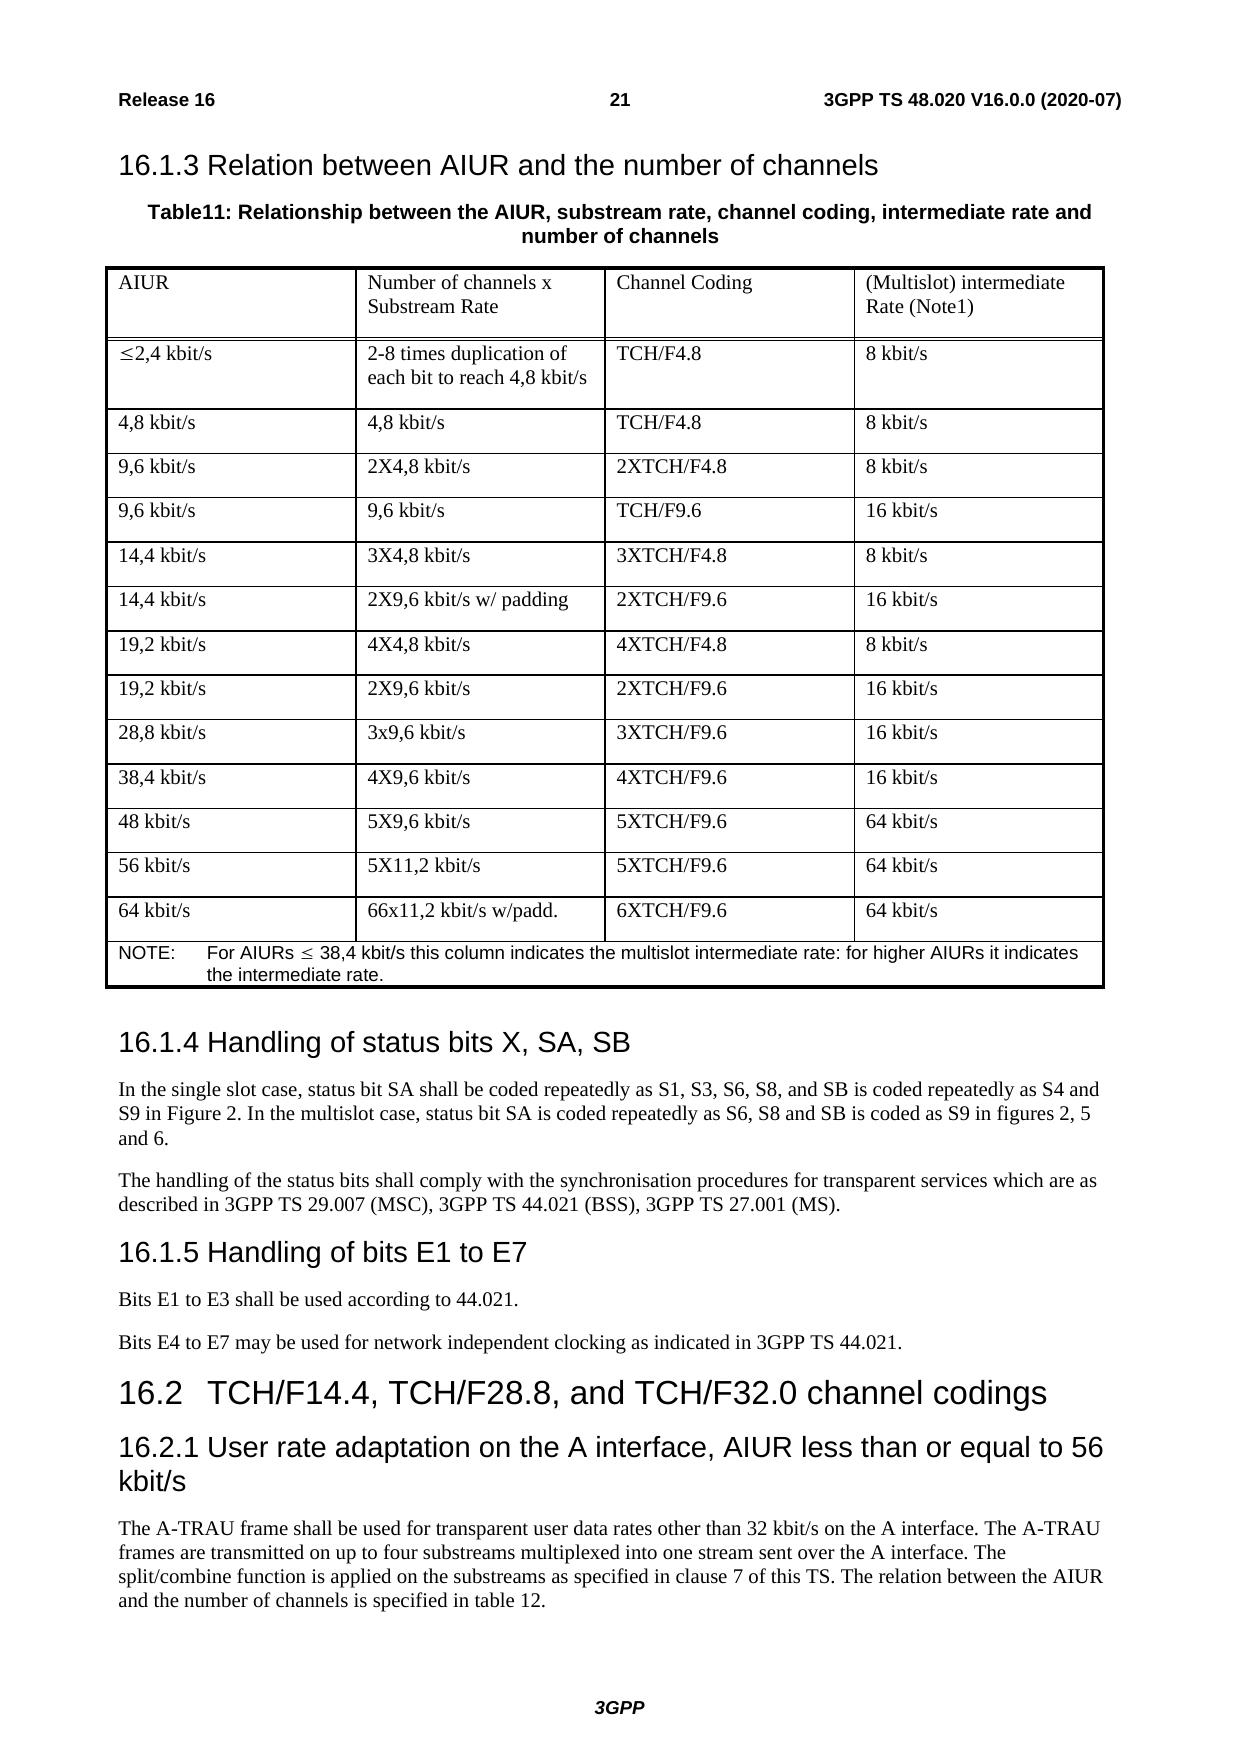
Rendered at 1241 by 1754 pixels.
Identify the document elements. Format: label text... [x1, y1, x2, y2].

text Bits E4 to E7 may be used for network independent clocking as indicated in 3GPP TS 44.021. [118, 1330, 1122, 1354]
table_cell 8 kbit/s [855, 454, 1102, 497]
text Bits E1 to E3 shall be used according to 44.021. [118, 1287, 1122, 1311]
table_cell 16 kbit/s [855, 720, 1102, 763]
table_cell 64 kbit/s [108, 898, 355, 941]
table_cell 5X11,2 kbit/s [357, 853, 604, 896]
table_cell 64 kbit/s [855, 898, 1102, 941]
subtitle 16.2.1 User rate adaptation on the A interface, AIUR less than or equal to 56 kbit/s [118, 1430, 1122, 1497]
table_cell TCH/F4.8 [606, 341, 854, 408]
table_header (Multislot) intermediate Rate (Note1) [855, 270, 1102, 336]
table_cell 16 kbit/s [855, 765, 1102, 807]
table_cell 3XTCH/F4.8 [606, 543, 854, 586]
table_cell NOTE: For AIURs  38,4 kbit/s this column indicates the multislot intermediate rate: for higher AIURs it indicates the intermediate rate. [108, 942, 1102, 985]
table_cell 2XTCH/F9.6 [606, 676, 854, 719]
table_cell 5XTCH/F9.6 [606, 809, 854, 852]
table_cell 2X9,6 kbit/s [357, 676, 604, 719]
table_cell 2X9,6 kbit/s w/ padding [357, 587, 604, 630]
table_cell TCH/F4.8 [606, 410, 854, 452]
table_cell 19,2 kbit/s [108, 676, 355, 719]
table_cell 4,8 kbit/s [357, 410, 604, 452]
table_cell 16 kbit/s [855, 498, 1102, 541]
table_cell 4X4,8 kbit/s [357, 632, 604, 674]
table_cell 8 kbit/s [855, 410, 1102, 452]
table_cell 4XTCH/F9.6 [606, 765, 854, 807]
table_cell 64 kbit/s [855, 809, 1102, 852]
table_cell 8 kbit/s [855, 341, 1102, 408]
table_cell 9,6 kbit/s [108, 454, 355, 497]
text The A-TRAU frame shall be used for transparent user data rates other than 32 kbit/s on the A interface. The A-TRAU frames are transmitted on up to four substreams multiplexed into one stream sent over the A interface. The split/combine function is applied on the substreams as specified in clause 7 of this TS. The relation between the AIUR and the number of channels is specified in table 12. [118, 1516, 1122, 1612]
table_cell 8 kbit/s [855, 632, 1102, 674]
table_cell 66x11,2 kbit/s w/padd. [357, 898, 604, 941]
table_cell 3X4,8 kbit/s [357, 543, 604, 586]
table_cell 38,4 kbit/s [108, 765, 355, 807]
table_cell 6XTCH/F9.6 [606, 898, 854, 941]
table_cell 48 kbit/s [108, 809, 355, 852]
table_cell 4,8 kbit/s [108, 410, 355, 452]
table_cell 5XTCH/F9.6 [606, 853, 854, 896]
table_cell TCH/F9.6 [606, 498, 854, 541]
table_cell 64 kbit/s [855, 853, 1102, 896]
table_cell 4XTCH/F4.8 [606, 632, 854, 674]
text Table11: Relationship between the AIUR, substream rate, channel coding, intermediate rate and number of channels [118, 200, 1122, 248]
table_cell 14,4 kbit/s [108, 543, 355, 586]
text The handling of the status bits shall comply with the synchronisation procedures for transparent services which are as described in 3GPP TS 29.007 (MSC), 3GPP TS 44.021 (BSS), 3GPP TS 27.001 (MS). [118, 1168, 1122, 1216]
table_cell 8 kbit/s [855, 543, 1102, 586]
table_cell 4X9,6 kbit/s [357, 765, 604, 807]
table_cell 56 kbit/s [108, 853, 355, 896]
table_cell 16 kbit/s [855, 587, 1102, 630]
table_cell 3x9,6 kbit/s [357, 720, 604, 763]
table_cell 19,2 kbit/s [108, 632, 355, 674]
table_cell 2-8 times duplication of each bit to reach 4,8 kbit/s [357, 341, 604, 408]
table_cell 14,4 kbit/s [108, 587, 355, 630]
text In the single slot case, status bit SA shall be coded repeatedly as S1, S3, S6, S8, and SB is coded repeatedly as S4 and S9 in Figure 2. In the multislot case, status bit SA is coded repeatedly as S6, S8 and SB is coded as S9 in figures 2, 5 and 6. [118, 1077, 1122, 1149]
table_cell 16 kbit/s [855, 676, 1102, 719]
table_cell 2XTCH/F4.8 [606, 454, 854, 497]
table_cell 3XTCH/F9.6 [606, 720, 854, 763]
subtitle 16.2 TCH/F14.4, TCH/F28.8, and TCH/F32.0 channel codings [118, 1373, 1122, 1411]
table_header AIUR [108, 270, 355, 336]
table_cell 28,8 kbit/s [108, 720, 355, 763]
table_cell 9,6 kbit/s [108, 498, 355, 541]
table_cell 9,6 kbit/s [357, 498, 604, 541]
table_cell 2,4 kbit/s [108, 341, 355, 408]
table_cell 2XTCH/F9.6 [606, 587, 854, 630]
table_cell 5X9,6 kbit/s [357, 809, 604, 852]
subtitle 16.1.3 Relation between AIUR and the number of channels [118, 147, 1122, 181]
table_header Number of channels x Substream Rate [357, 270, 604, 336]
table_cell 2X4,8 kbit/s [357, 454, 604, 497]
subtitle 16.1.5 Handling of bits E1 to E7 [118, 1235, 1122, 1269]
table_header Channel Coding [606, 270, 854, 336]
subtitle 16.1.4 Handling of status bits X, SA, SB [118, 1025, 1122, 1058]
